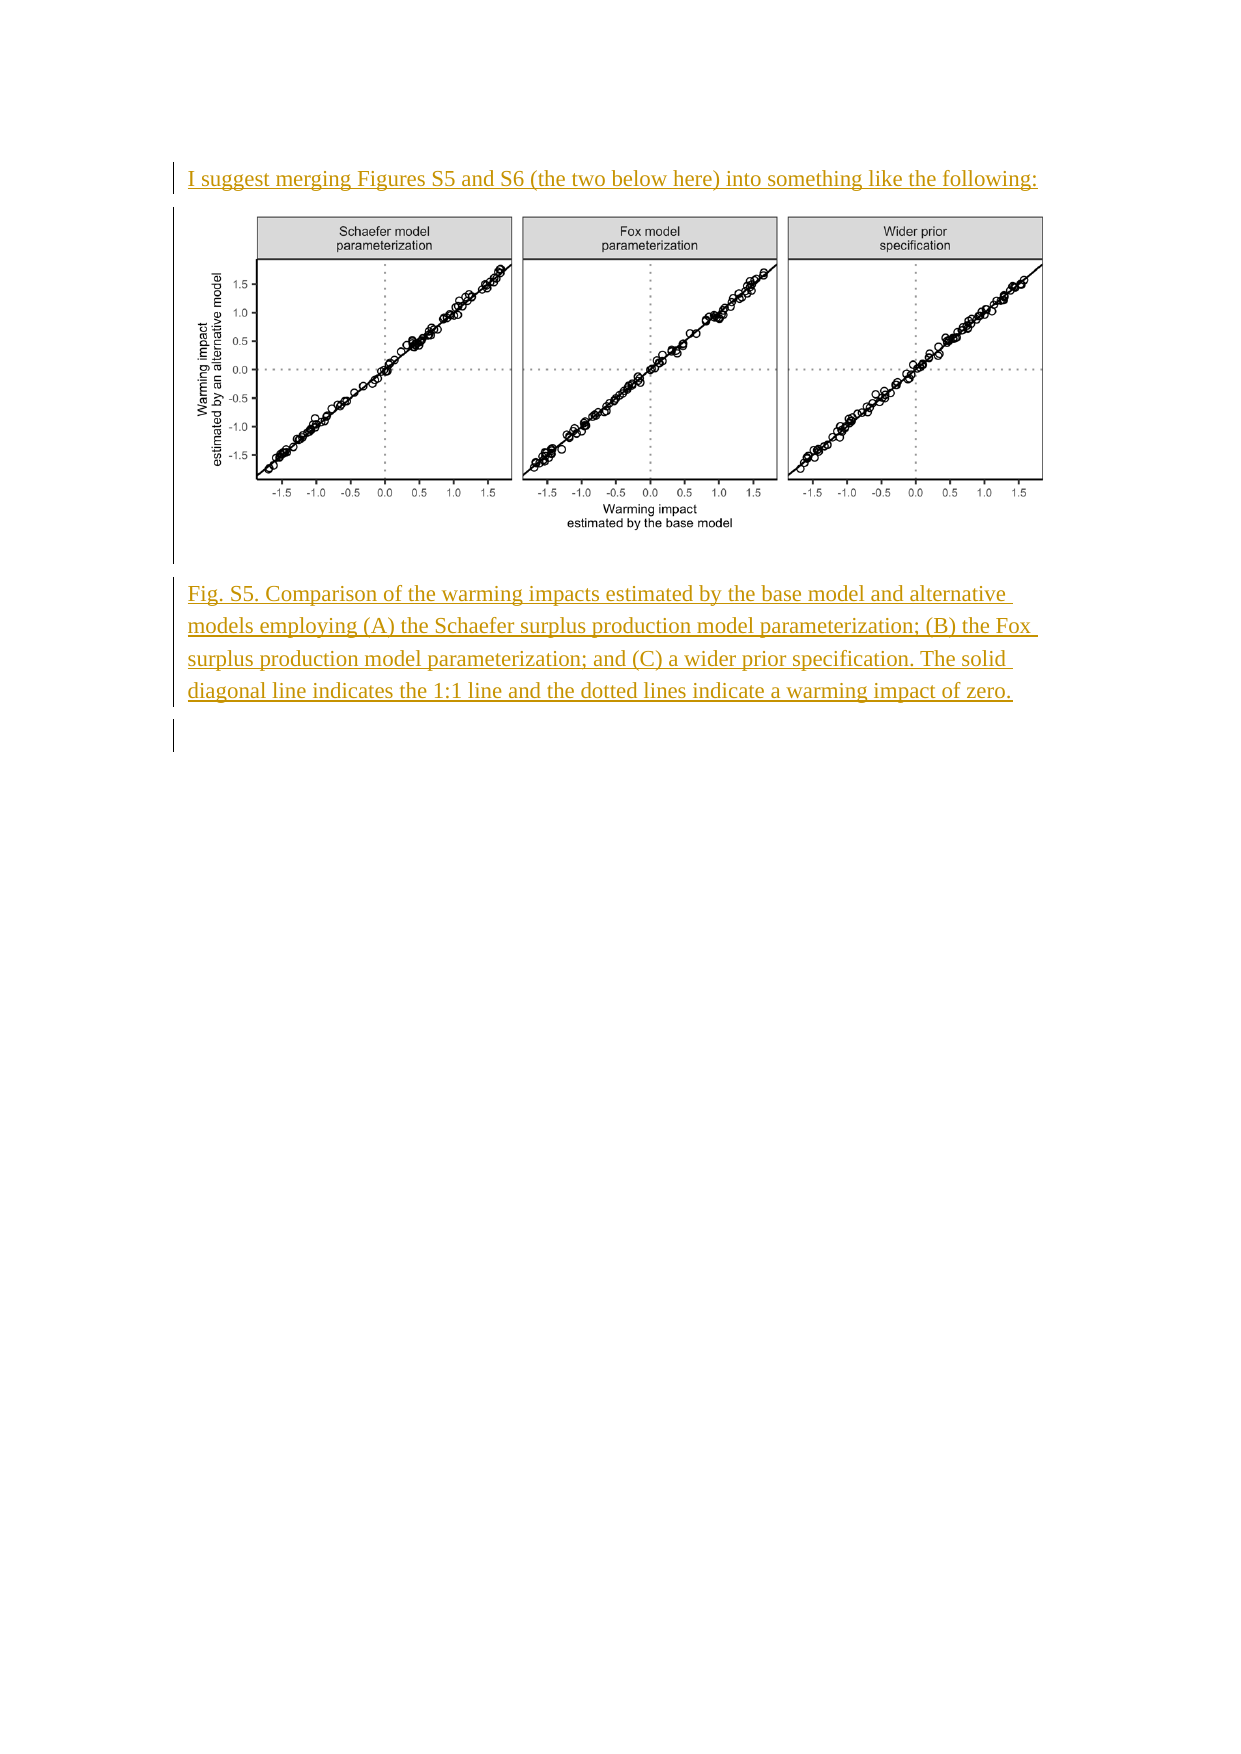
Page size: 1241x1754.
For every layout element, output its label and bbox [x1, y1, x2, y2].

picture [187, 207, 1053, 540]
